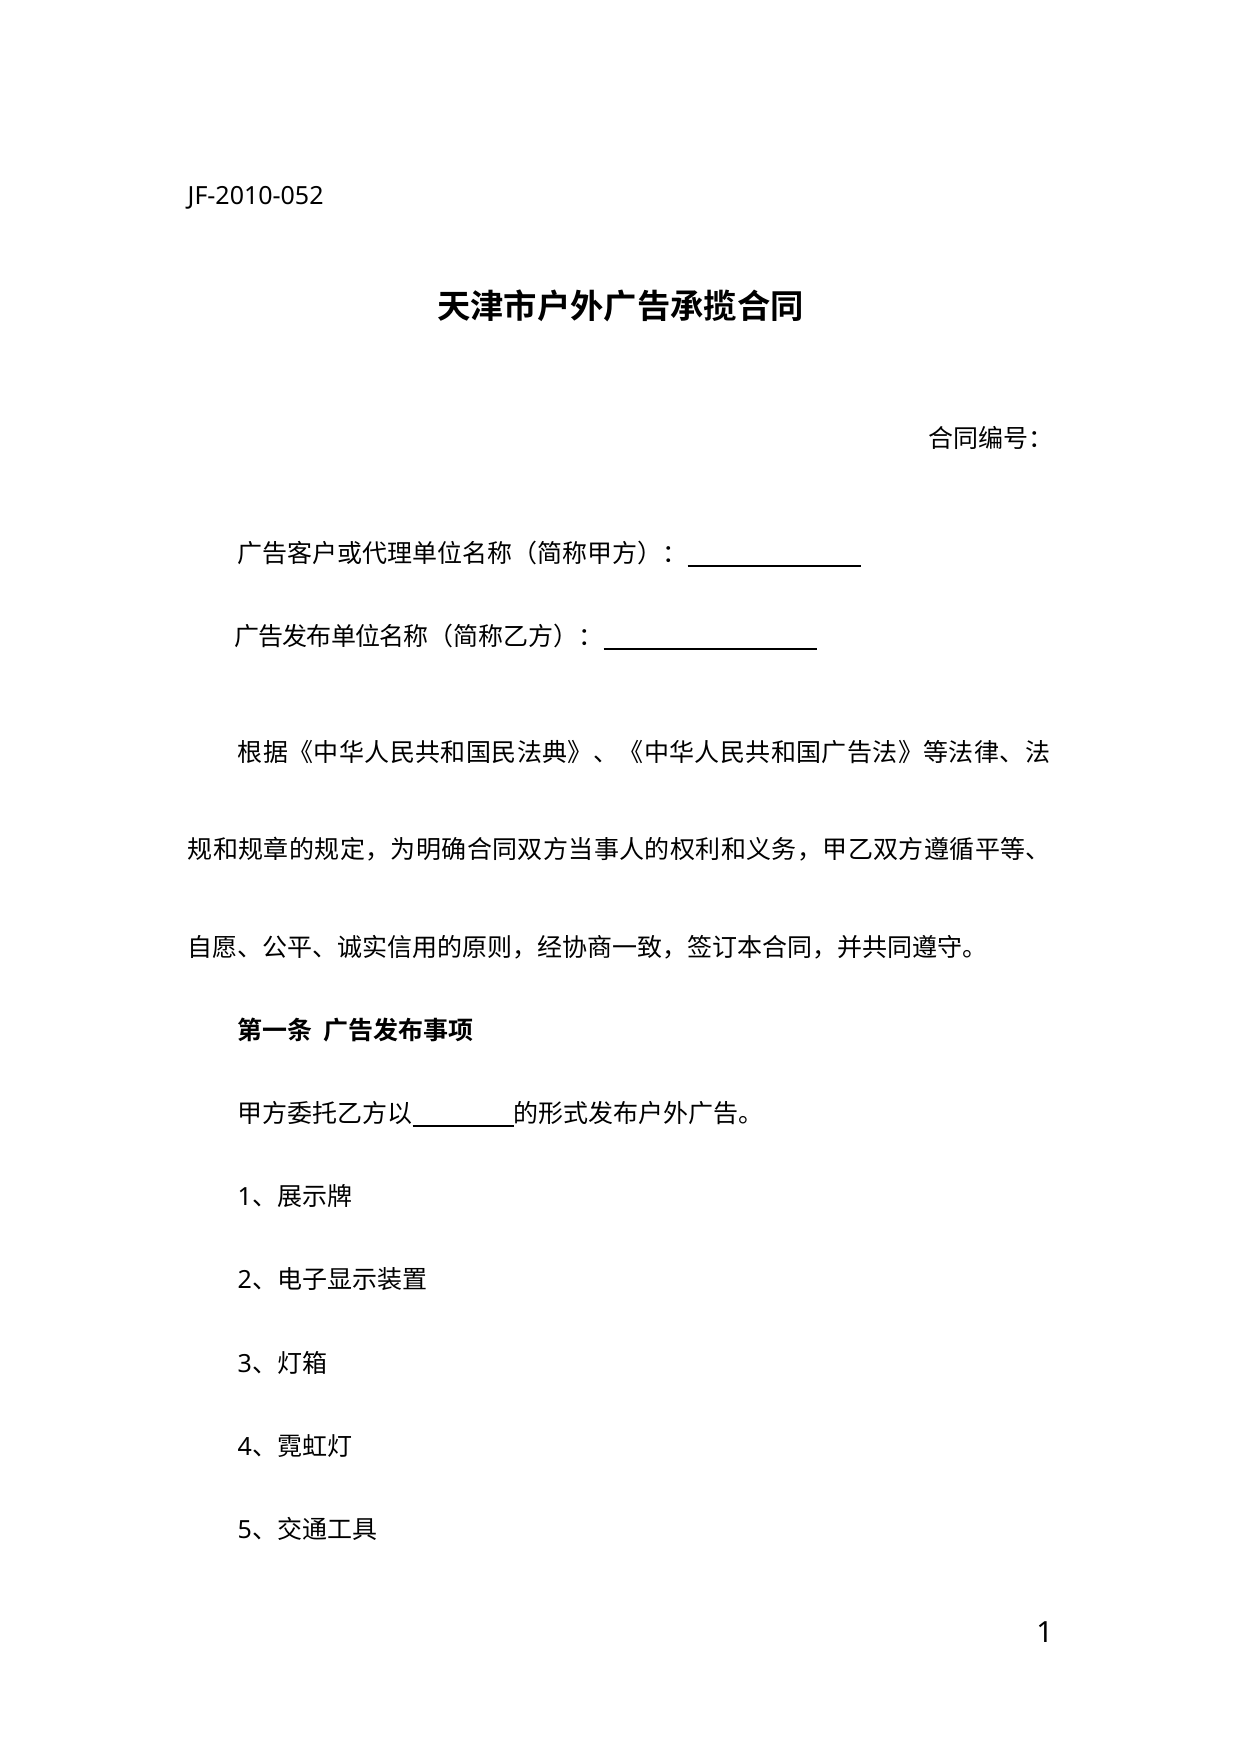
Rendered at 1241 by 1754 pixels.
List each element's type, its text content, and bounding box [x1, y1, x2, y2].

text 甲方委托乙方以 的形式发布户外广告。 [187, 1079, 1053, 1144]
text JF-2010-052 [187, 162, 1053, 227]
text 根据《中华人民共和国民法典》、《中华人民共和国广告法》等法律、法规和规章的规定，为明确合同双方当事人的权利和义务，甲乙双方遵循平等、自愿、公平、诚实信用的原则，经协商一致，签订本合同，并共同遵守。 [187, 718, 1053, 978]
text 5、交通工具 [187, 1495, 1053, 1560]
text 合同编号： [187, 404, 1053, 469]
text 广告客户或代理单位名称（简称甲方）： [187, 519, 1053, 584]
text 第一条 广告发布事项 [187, 996, 1053, 1061]
text 广告发布单位名称（简称乙方）： [187, 602, 1053, 667]
text 1、展示牌 [187, 1162, 1053, 1227]
text 2、电子显示装置 [187, 1246, 1053, 1311]
subtitle 天津市户外广告承揽合同 [187, 271, 1053, 336]
text 4、霓虹灯 [187, 1412, 1053, 1477]
text 3、灯箱 [187, 1329, 1053, 1394]
